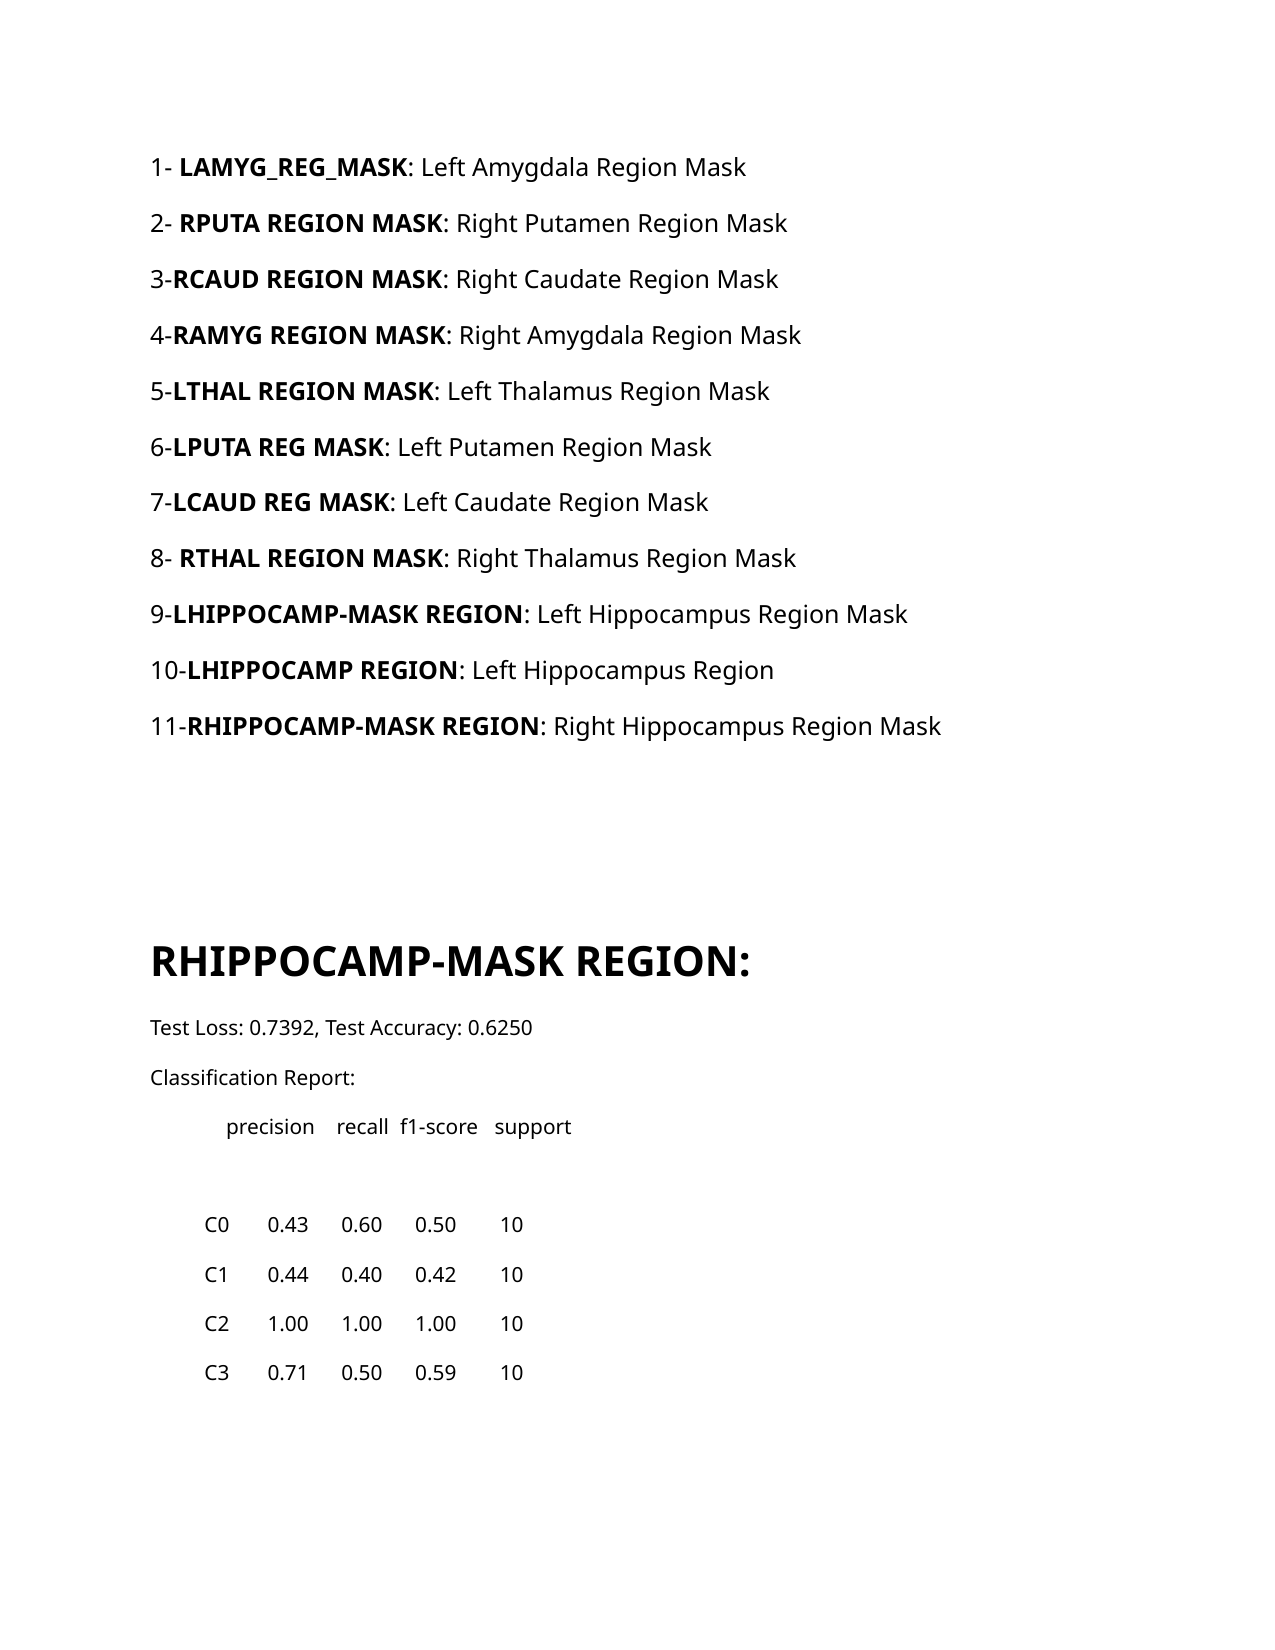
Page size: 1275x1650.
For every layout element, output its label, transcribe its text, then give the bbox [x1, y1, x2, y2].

text C2 1.00 1.00 1.00 10 [150, 1309, 1125, 1338]
text RHIPPOCAMP-MASK REGION: [150, 932, 1125, 988]
text 6-LPUTA REG MASK: Left Putamen Region Mask [150, 429, 1125, 463]
text C3 0.71 0.50 0.59 10 [150, 1358, 1125, 1387]
text 4-RAMYG REGION MASK: Right Amygdala Region Mask [150, 317, 1125, 352]
text C0 0.43 0.60 0.50 10 [150, 1211, 1125, 1239]
text 5-LTHAL REGION MASK: Left Thalamus Region Mask [150, 373, 1125, 407]
text 3-RCAUD REGION MASK: Right Caudate Region Mask [150, 262, 1125, 296]
text 7-LCAUD REG MASK: Left Caudate Region Mask [150, 485, 1125, 519]
text 10-LHIPPOCAMP REGION: Left Hippocampus Region [150, 652, 1125, 687]
text 11-RHIPPOCAMP-MASK REGION: Right Hippocampus Region Mask [150, 708, 1125, 742]
text Classification Report: [150, 1063, 1125, 1091]
text 8- RTHAL REGION MASK: Right Thalamus Region Mask [150, 541, 1125, 575]
text 2- RPUTA REGION MASK: Right Putamen Region Mask [150, 206, 1125, 240]
text C1 0.44 0.40 0.42 10 [150, 1260, 1125, 1288]
text Test Loss: 0.7392, Test Accuracy: 0.6250 [150, 1013, 1125, 1042]
text 1- LAMYG_REG_MASK: Left Amygdala Region Mask [150, 150, 1125, 184]
text 9-LHIPPOCAMP-MASK REGION: Left Hippocampus Region Mask [150, 597, 1125, 631]
text precision recall f1-score support [150, 1112, 1125, 1141]
